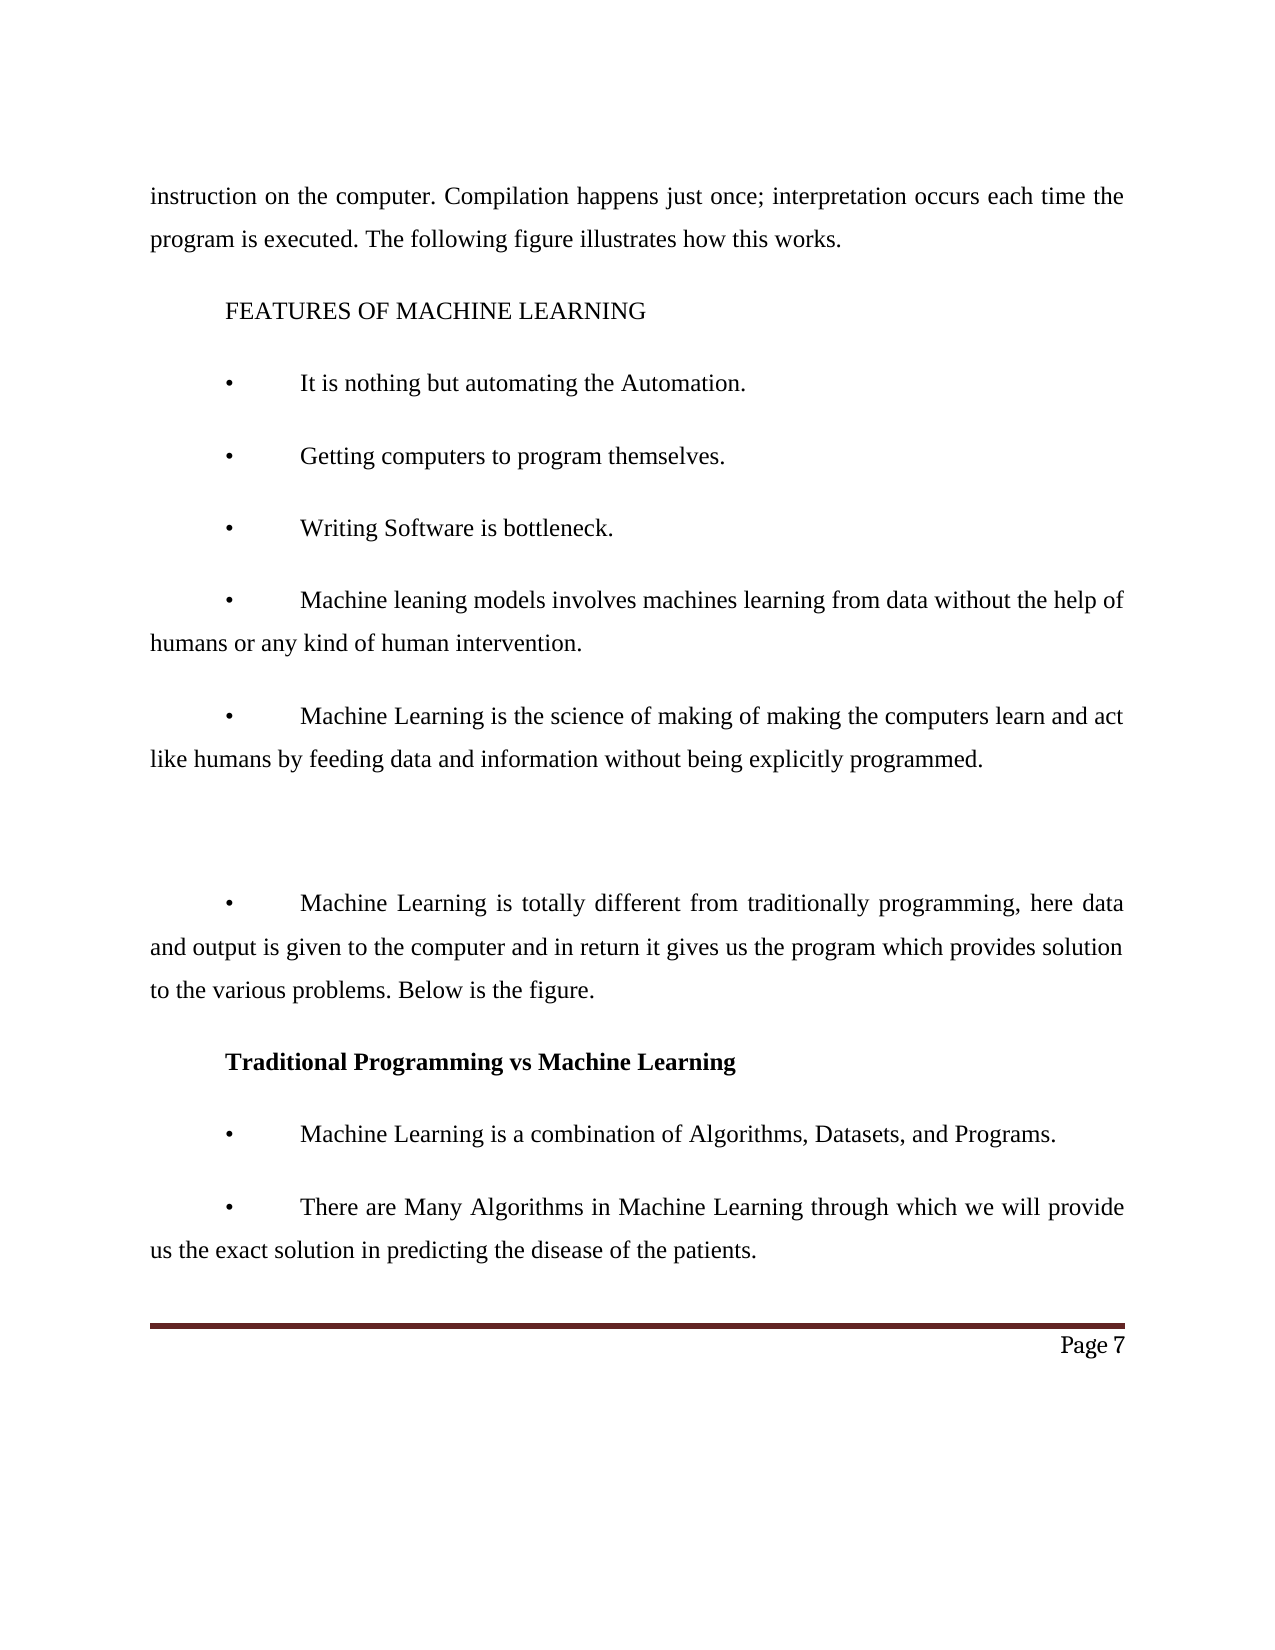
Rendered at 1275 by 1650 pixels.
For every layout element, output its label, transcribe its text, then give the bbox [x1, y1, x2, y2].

text • Machine leaning models involves machines learning from data without the help of humans or any kind of human intervention. [150, 585, 1125, 657]
text • Writing Software is bottleneck. [150, 513, 1125, 542]
text • Machine Learning is a combination of Algorithms, Datasets, and Programs. [150, 1119, 1125, 1148]
text • It is nothing but automating the Automation. [150, 368, 1125, 397]
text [150, 181, 1125, 253]
text • Getting computers to program themselves. [150, 441, 1125, 469]
text • Machine Learning is the science of making of making the computers learn and act like humans by feeding data and information without being explicitly programmed. [150, 701, 1125, 773]
text FEATURES OF MACHINE LEARNING [150, 296, 1125, 325]
text • Machine Learning is totally different from traditionally programming, here data and output is given to the computer and in return it gives us the program which provides solution to the various problems. Below is the figure. [150, 888, 1125, 1003]
text • There are Many Algorithms in Machine Learning through which we will provide us the exact solution in predicting the disease of the patients. [150, 1192, 1125, 1263]
text Traditional Programming vs Machine Learning [150, 1047, 1125, 1076]
